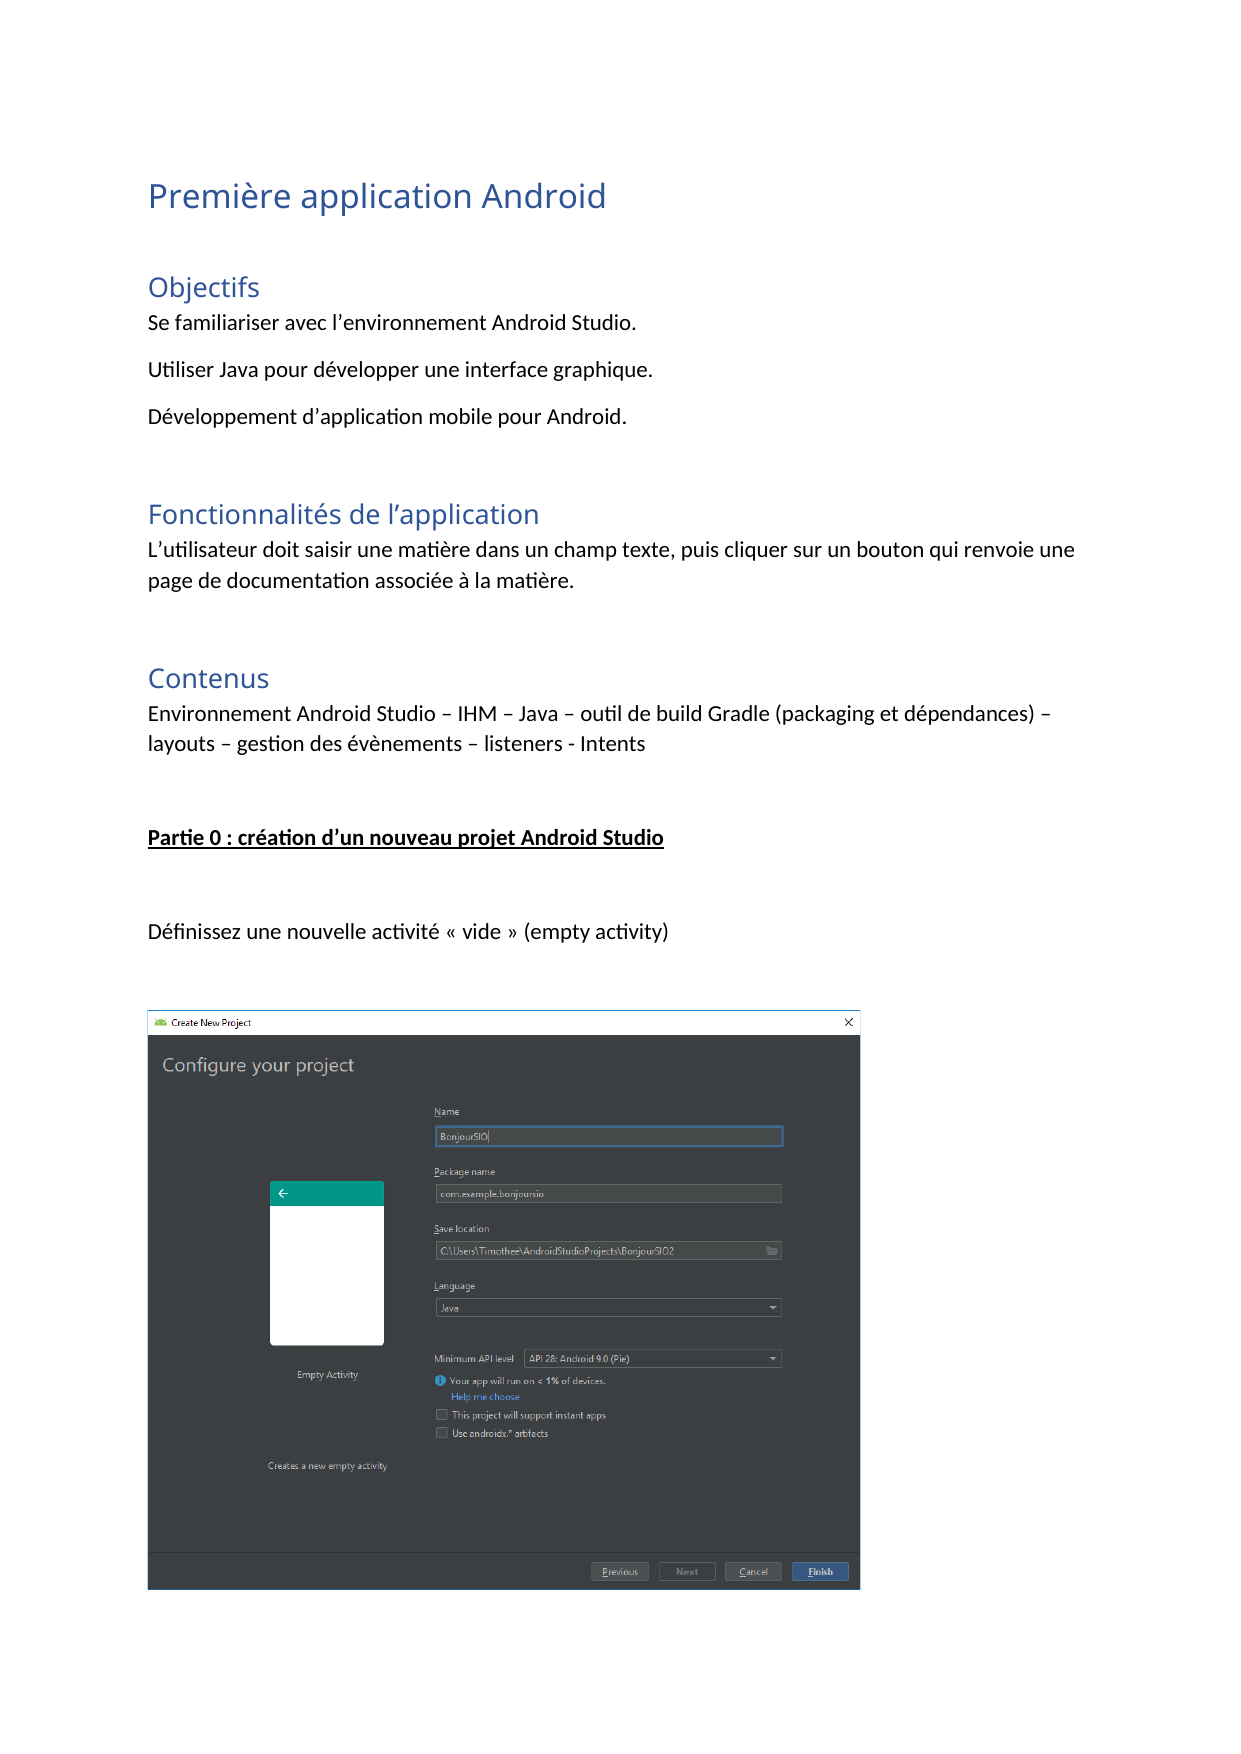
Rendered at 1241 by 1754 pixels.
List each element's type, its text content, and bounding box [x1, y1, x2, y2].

text Développement d’application mobile pour Android. [148, 402, 1093, 430]
text Se familiariser avec l’environnement Android Studio. [148, 308, 1093, 336]
text L’utilisateur doit saisir une matière dans un champ texte, puis cliquer sur un bouton qui renvoie une page de documentation associée à la matière. [148, 536, 1093, 594]
picture [147, 1010, 861, 1590]
text Environnement Android Studio – IHM – Java – outil de build Gradle (packaging et dépendances) – layouts – gestion des évènements – listeners - Intents [148, 699, 1093, 757]
subtitle Contenus [148, 659, 1093, 696]
text Définissez une nouvelle activité « vide » (empty activity) [148, 917, 1093, 945]
subtitle Première application Android [148, 173, 1093, 218]
text Utiliser Java pour développer une interface graphique. [148, 355, 1093, 383]
subtitle Fonctionnalités de l’application [148, 496, 1093, 533]
subtitle Objectifs [148, 268, 1093, 305]
text Partie 0 : création d’un nouveau projet Android Studio [148, 823, 1093, 851]
